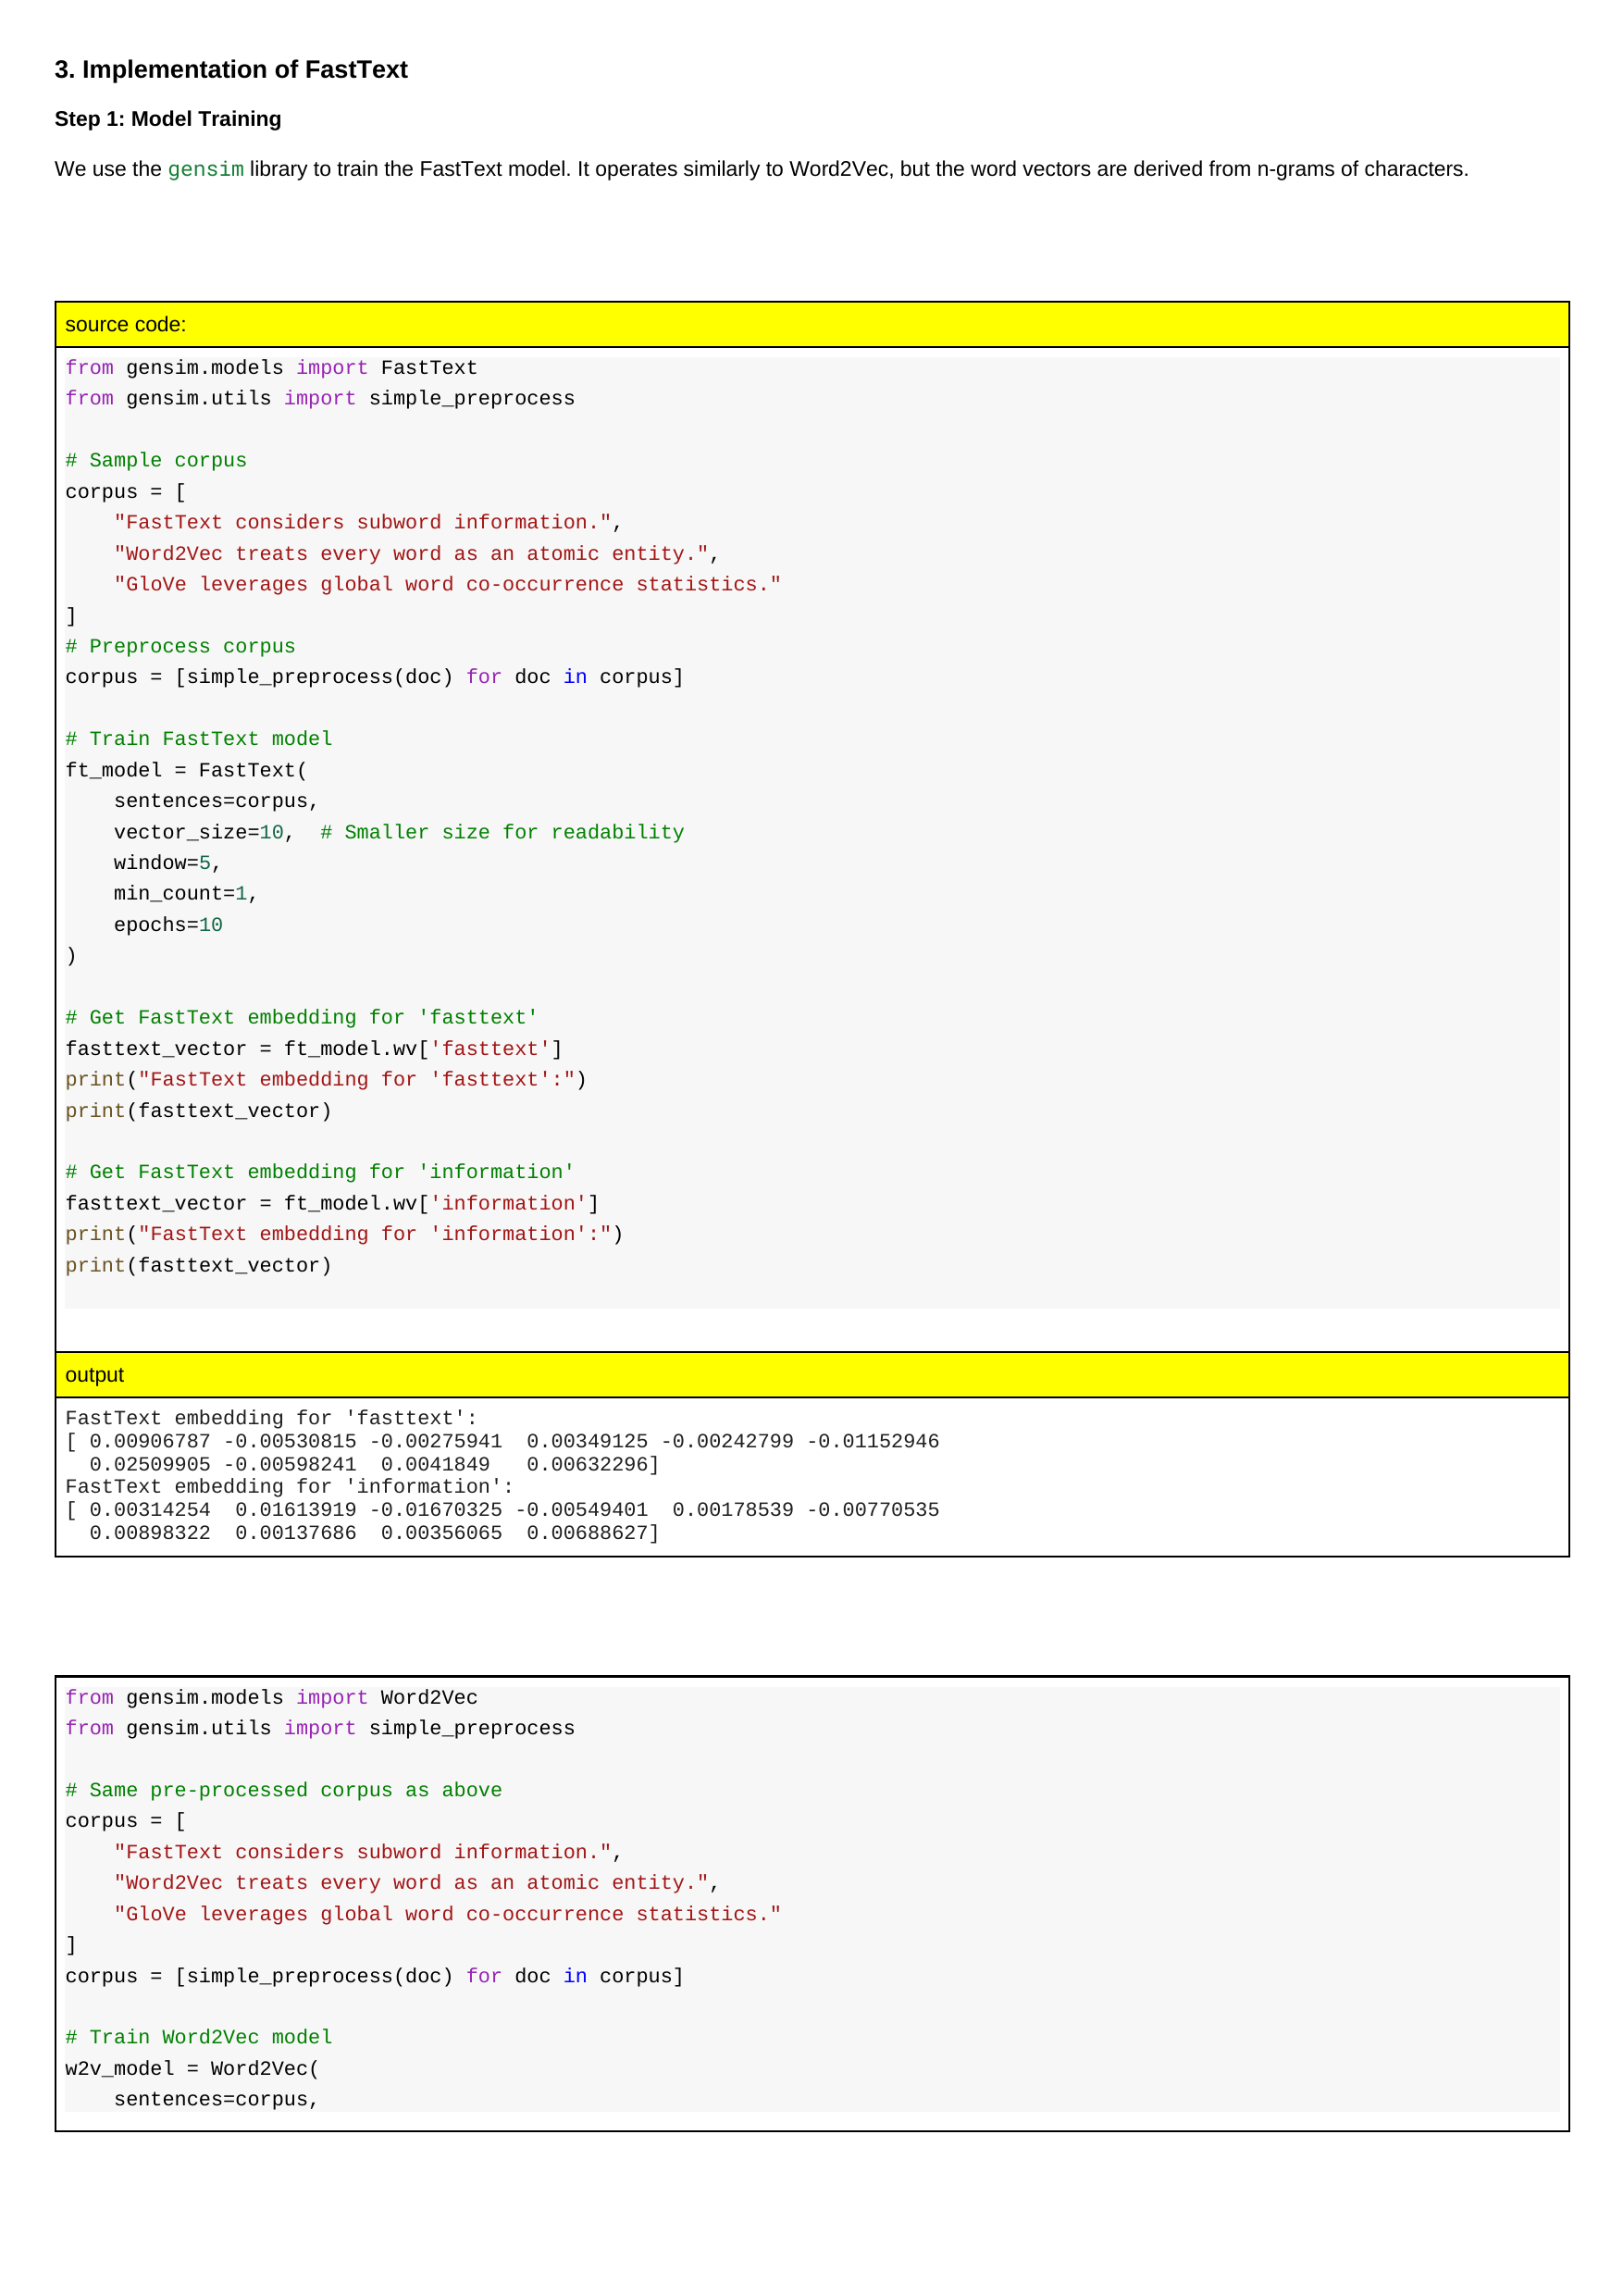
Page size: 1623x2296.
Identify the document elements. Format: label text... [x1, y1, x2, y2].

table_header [56, 1678, 1568, 2130]
subtitle 3. Implementation of FastText [55, 55, 1568, 83]
text We use the gensim library to train the FastText model. It operates similarly to Word2Vec, but the word vectors are derived from n-grams of characters. [55, 155, 1568, 182]
table_cell FastText embedding for 'fasttext': [ 0.00906787 -0.00530815 -0.00275941 0.00349125 -0.00242799 -0.01152946 0.02509905 -0.00598241 0.0041849 0.00632296] FastText embedding for 'information': [ 0.00314254 0.01613919 -0.01670325 -0.00549401 0.00178539 -0.00770535 0.00898322 0.00137686 0.00356065 0.00688627] [56, 1398, 1568, 1556]
table_cell from gensim.models import FastText from gensim.utils import simple_preprocess # Sample corpus corpus = [ "FastText considers subword information.", "Word2Vec treats every word as an atomic entity.", "GloVe leverages global word co-occurrence statistics." ] # Preprocess corpus corpus = [simple_preprocess(doc) for doc in corpus] # Train FastText model ft_model = FastText( sentences=corpus, vector_size=10, # Smaller size for readability window=5, min_count=1, epochs=10 ) # Get FastText embedding for 'fasttext' fasttext_vector = ft_model.wv['fasttext'] print("FastText embedding for 'fasttext':") print(fasttext_vector) # Get FastText embedding for 'information' fasttext_vector = ft_model.wv['information'] print("FastText embedding for 'information':") print(fasttext_vector) [56, 348, 1568, 1350]
table_cell output [56, 1353, 1568, 1396]
subtitle Step 1: Model Training [55, 106, 1568, 131]
table_header source code: [56, 303, 1568, 346]
